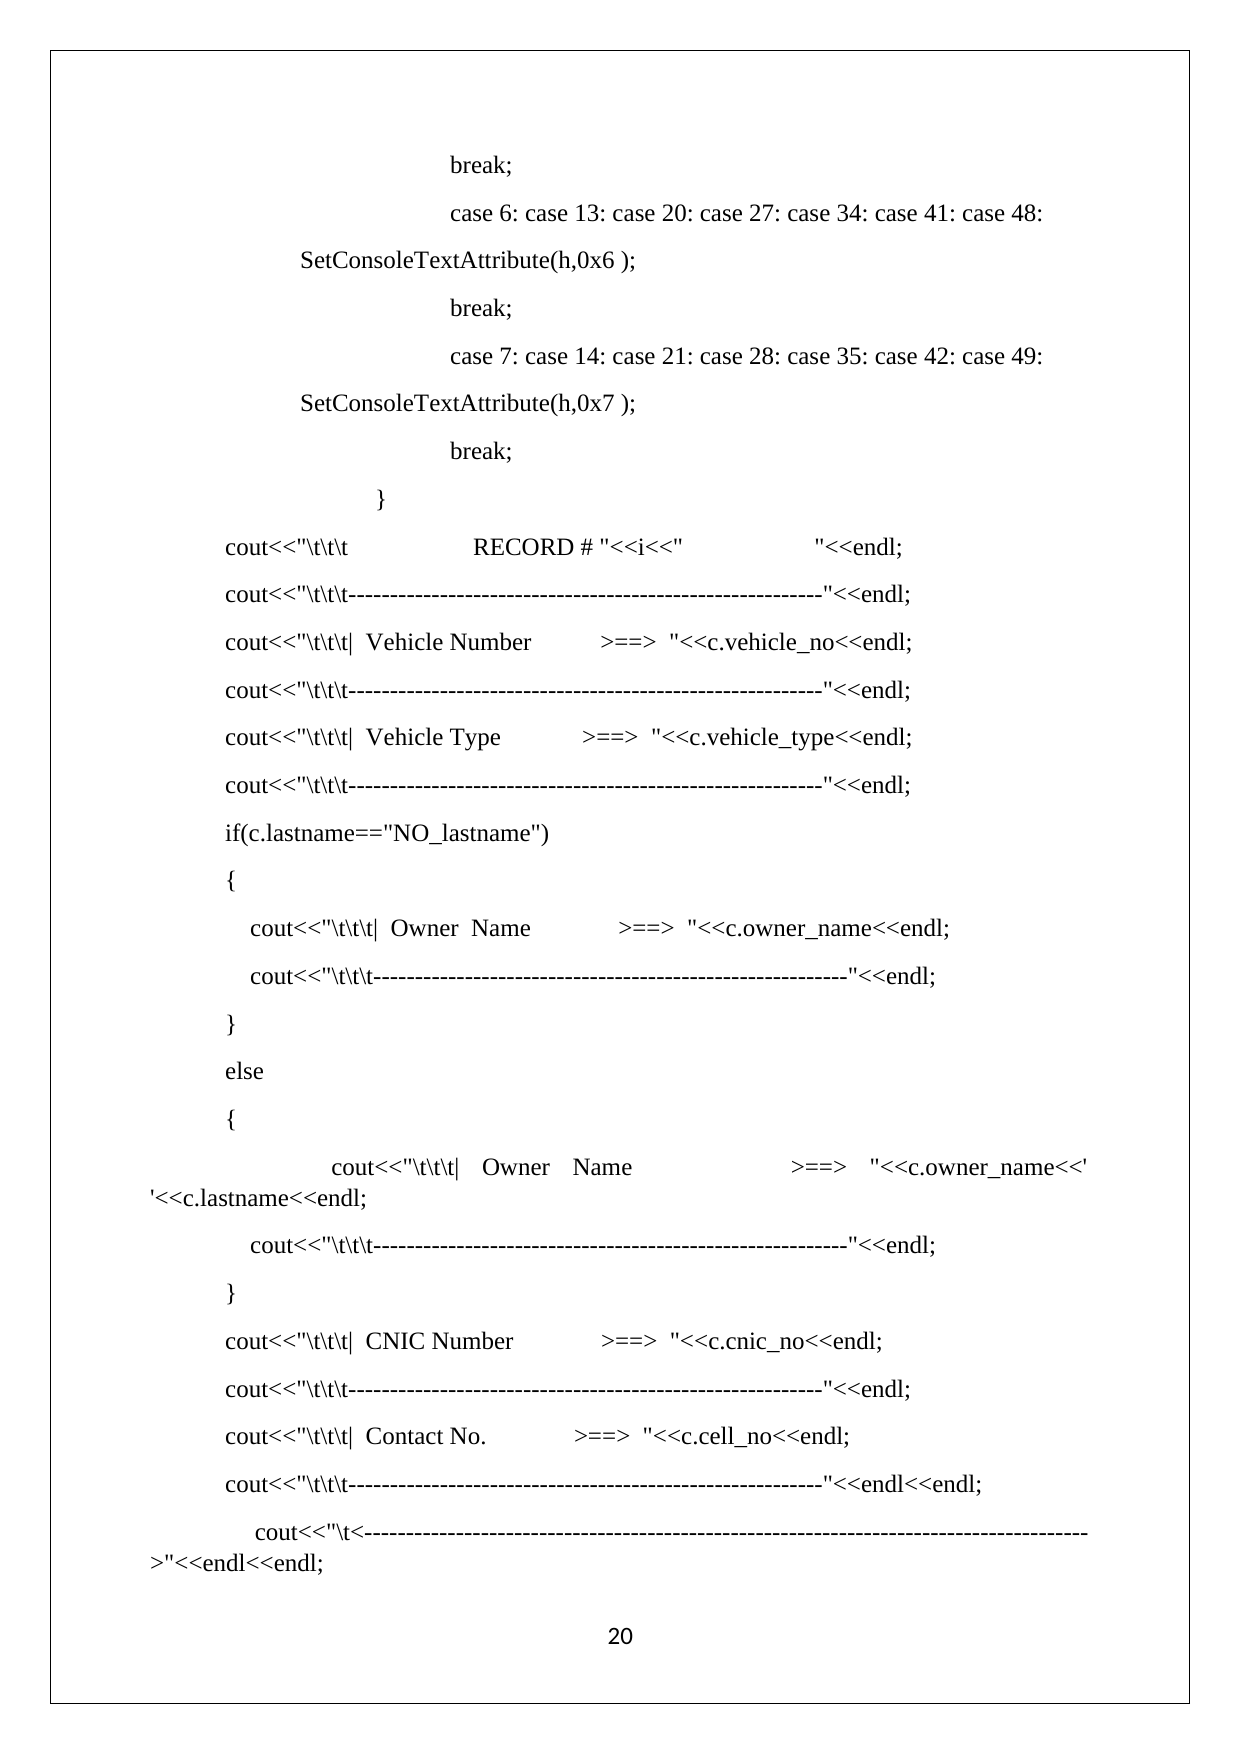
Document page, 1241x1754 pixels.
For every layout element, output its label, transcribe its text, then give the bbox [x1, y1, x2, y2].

text break; [150, 293, 1090, 322]
text } [150, 1278, 1090, 1307]
text cout<<"\t\t\t| Vehicle Type >==> "<<c.vehicle_type<<endl; [150, 722, 1090, 751]
text } [150, 484, 1090, 513]
text } [150, 1009, 1090, 1037]
text break; [150, 436, 1090, 465]
text case 7: case 14: case 21: case 28: case 35: case 42: case 49: [150, 341, 1090, 369]
text cout<<"\t\t\t---------------------------------------------------------"<<endl; [150, 675, 1090, 703]
text cout<<"\t\t\t---------------------------------------------------------"<<endl; [150, 579, 1090, 608]
text break; [150, 150, 1090, 179]
text cout<<"\t\t\t---------------------------------------------------------"<<endl; [150, 770, 1090, 799]
text cout<<"\t\t\t---------------------------------------------------------"<<endl<<endl; [150, 1469, 1090, 1498]
text cout<<"\t\t\t| Vehicle Number >==> "<<c.vehicle_no<<endl; [150, 627, 1090, 656]
text case 6: case 13: case 20: case 27: case 34: case 41: case 48: [150, 198, 1090, 226]
text cout<<"\t\t\t| CNIC Number >==> "<<c.cnic_no<<endl; [150, 1326, 1090, 1355]
text cout<<"\t<--------------------------------------------------------------------------------------->"<<endl<<endl; [150, 1517, 1090, 1577]
text cout<<"\t\t\t| Owner Name >==> "<<c.owner_name<<endl; [150, 913, 1090, 942]
text cout<<"\t\t\t| Contact No. >==> "<<c.cell_no<<endl; [150, 1421, 1090, 1450]
text cout<<"\t\t\t---------------------------------------------------------"<<endl; [150, 1374, 1090, 1402]
text SetConsoleTextAttribute(h,0x7 ); [150, 388, 1090, 417]
text cout<<"\t\t\t RECORD # "<<i<<" "<<endl; [150, 532, 1090, 560]
text { [150, 1104, 1090, 1133]
text cout<<"\t\t\t---------------------------------------------------------"<<endl; [150, 1231, 1090, 1259]
text SetConsoleTextAttribute(h,0x6 ); [150, 245, 1090, 274]
text else [150, 1056, 1090, 1085]
text cout<<"\t\t\t| Owner Name >==> "<<c.owner_name<<' '<<c.lastname<<endl; [150, 1152, 1090, 1212]
text { [150, 866, 1090, 894]
text if(c.lastname=="NO_lastname") [150, 818, 1090, 847]
text cout<<"\t\t\t---------------------------------------------------------"<<endl; [150, 961, 1090, 990]
